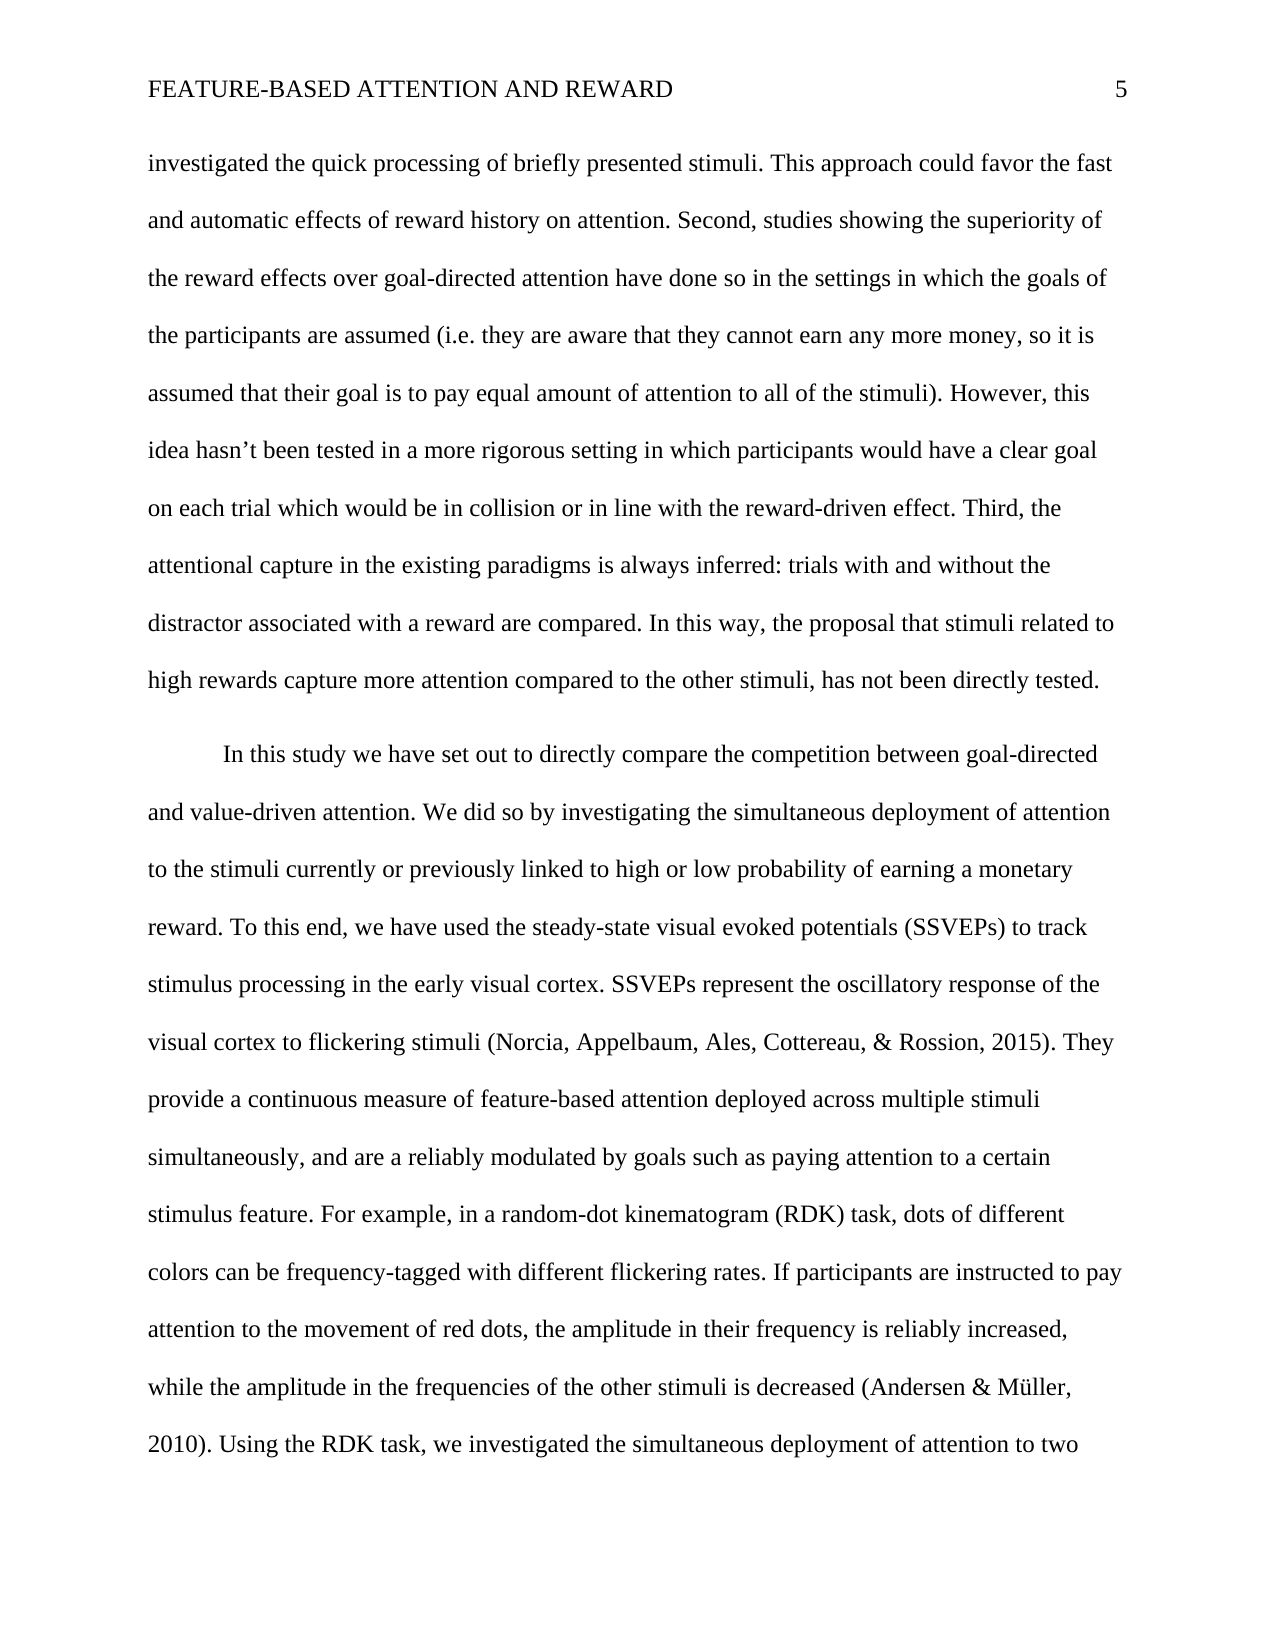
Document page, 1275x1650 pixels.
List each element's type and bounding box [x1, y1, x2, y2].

text [148, 148, 1127, 694]
text [148, 739, 1127, 1458]
